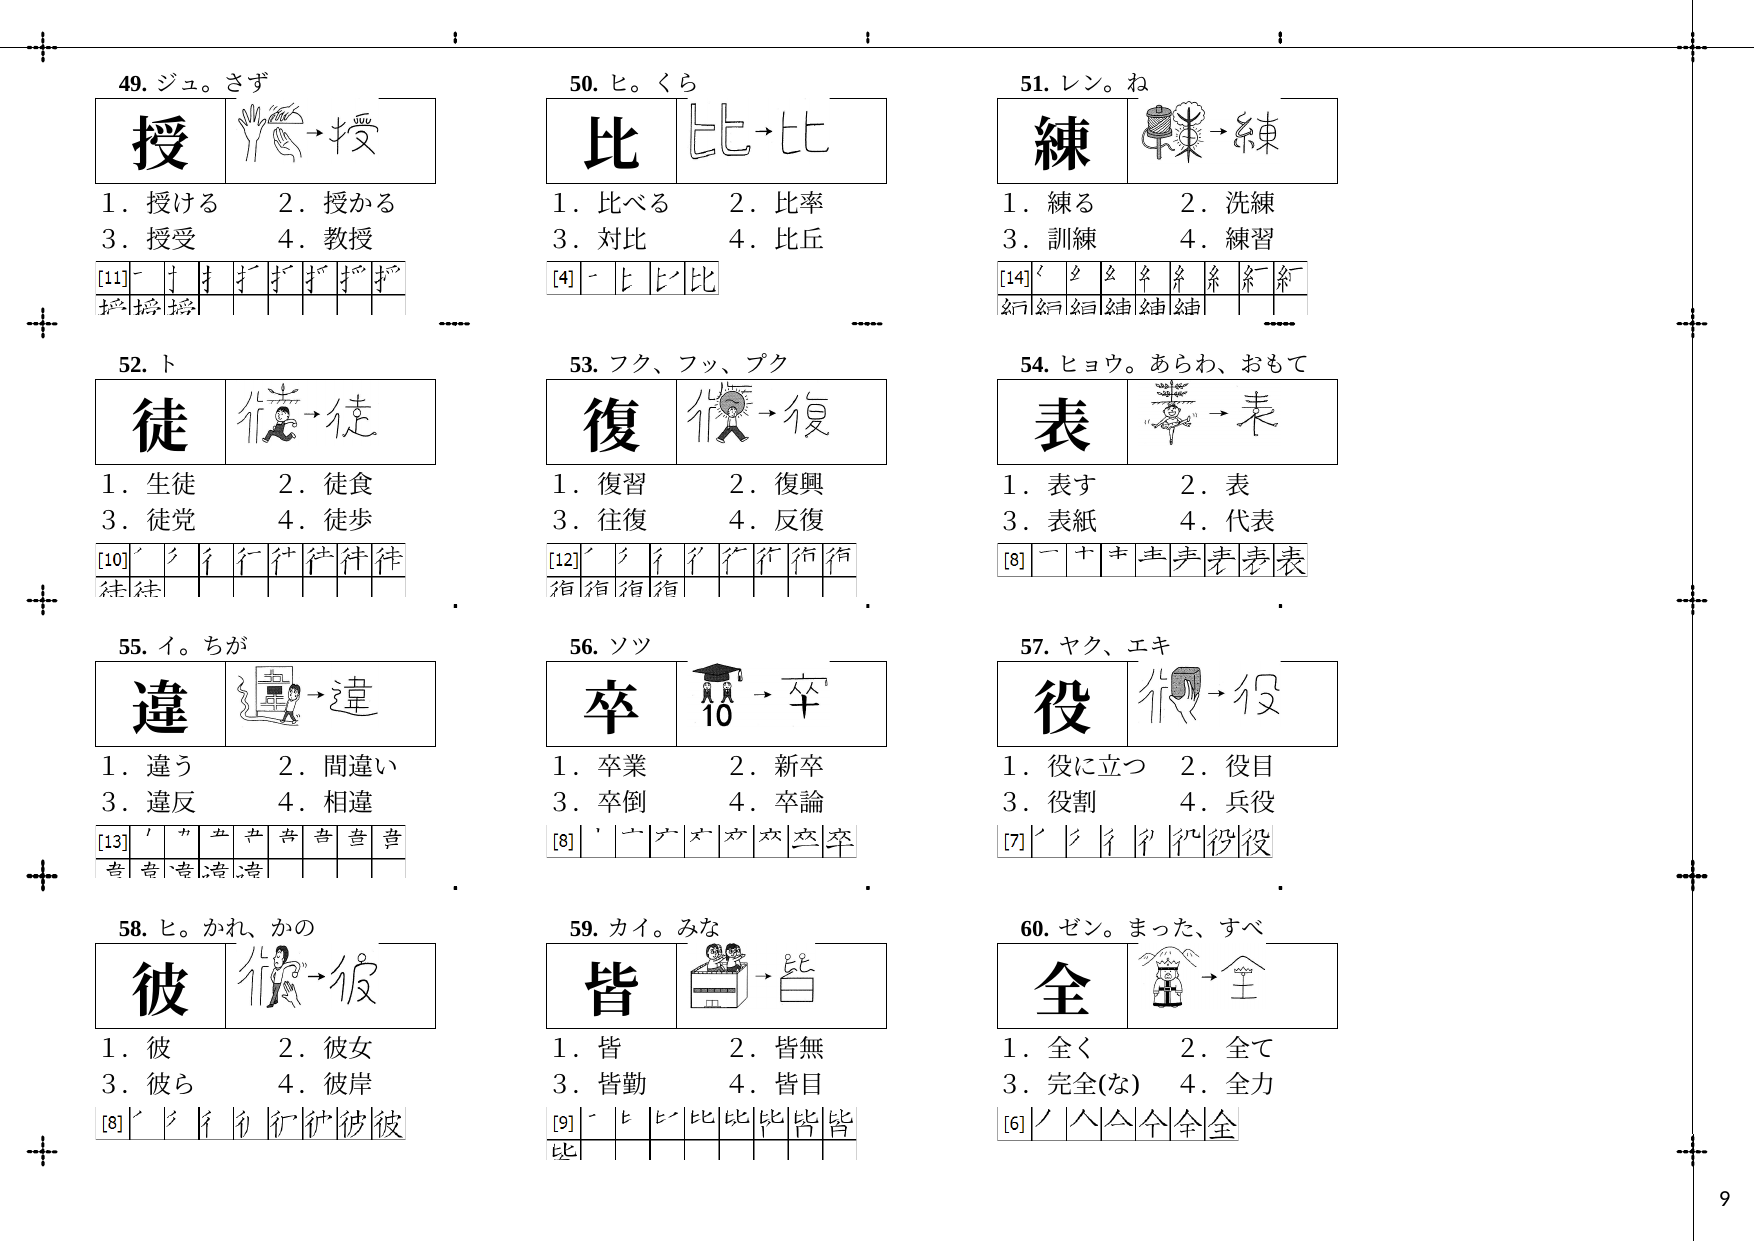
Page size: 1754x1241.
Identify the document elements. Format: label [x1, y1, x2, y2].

picture [546, 1107, 857, 1160]
picture [95, 1107, 406, 1140]
picture [687, 943, 815, 1009]
picture [546, 261, 719, 295]
picture [546, 825, 857, 858]
picture [1138, 943, 1266, 1009]
picture [1138, 98, 1281, 164]
picture [95, 543, 406, 597]
picture [997, 1107, 1239, 1141]
picture [1138, 380, 1281, 446]
picture [236, 380, 379, 446]
picture [236, 662, 379, 728]
picture [687, 661, 830, 727]
picture [236, 98, 379, 164]
picture [236, 943, 379, 1009]
picture [95, 825, 406, 878]
picture [997, 261, 1308, 315]
picture [687, 98, 830, 164]
picture [997, 543, 1308, 577]
picture [687, 380, 830, 446]
picture [997, 825, 1273, 858]
picture [95, 261, 406, 315]
picture [546, 543, 857, 597]
picture [1138, 661, 1281, 727]
